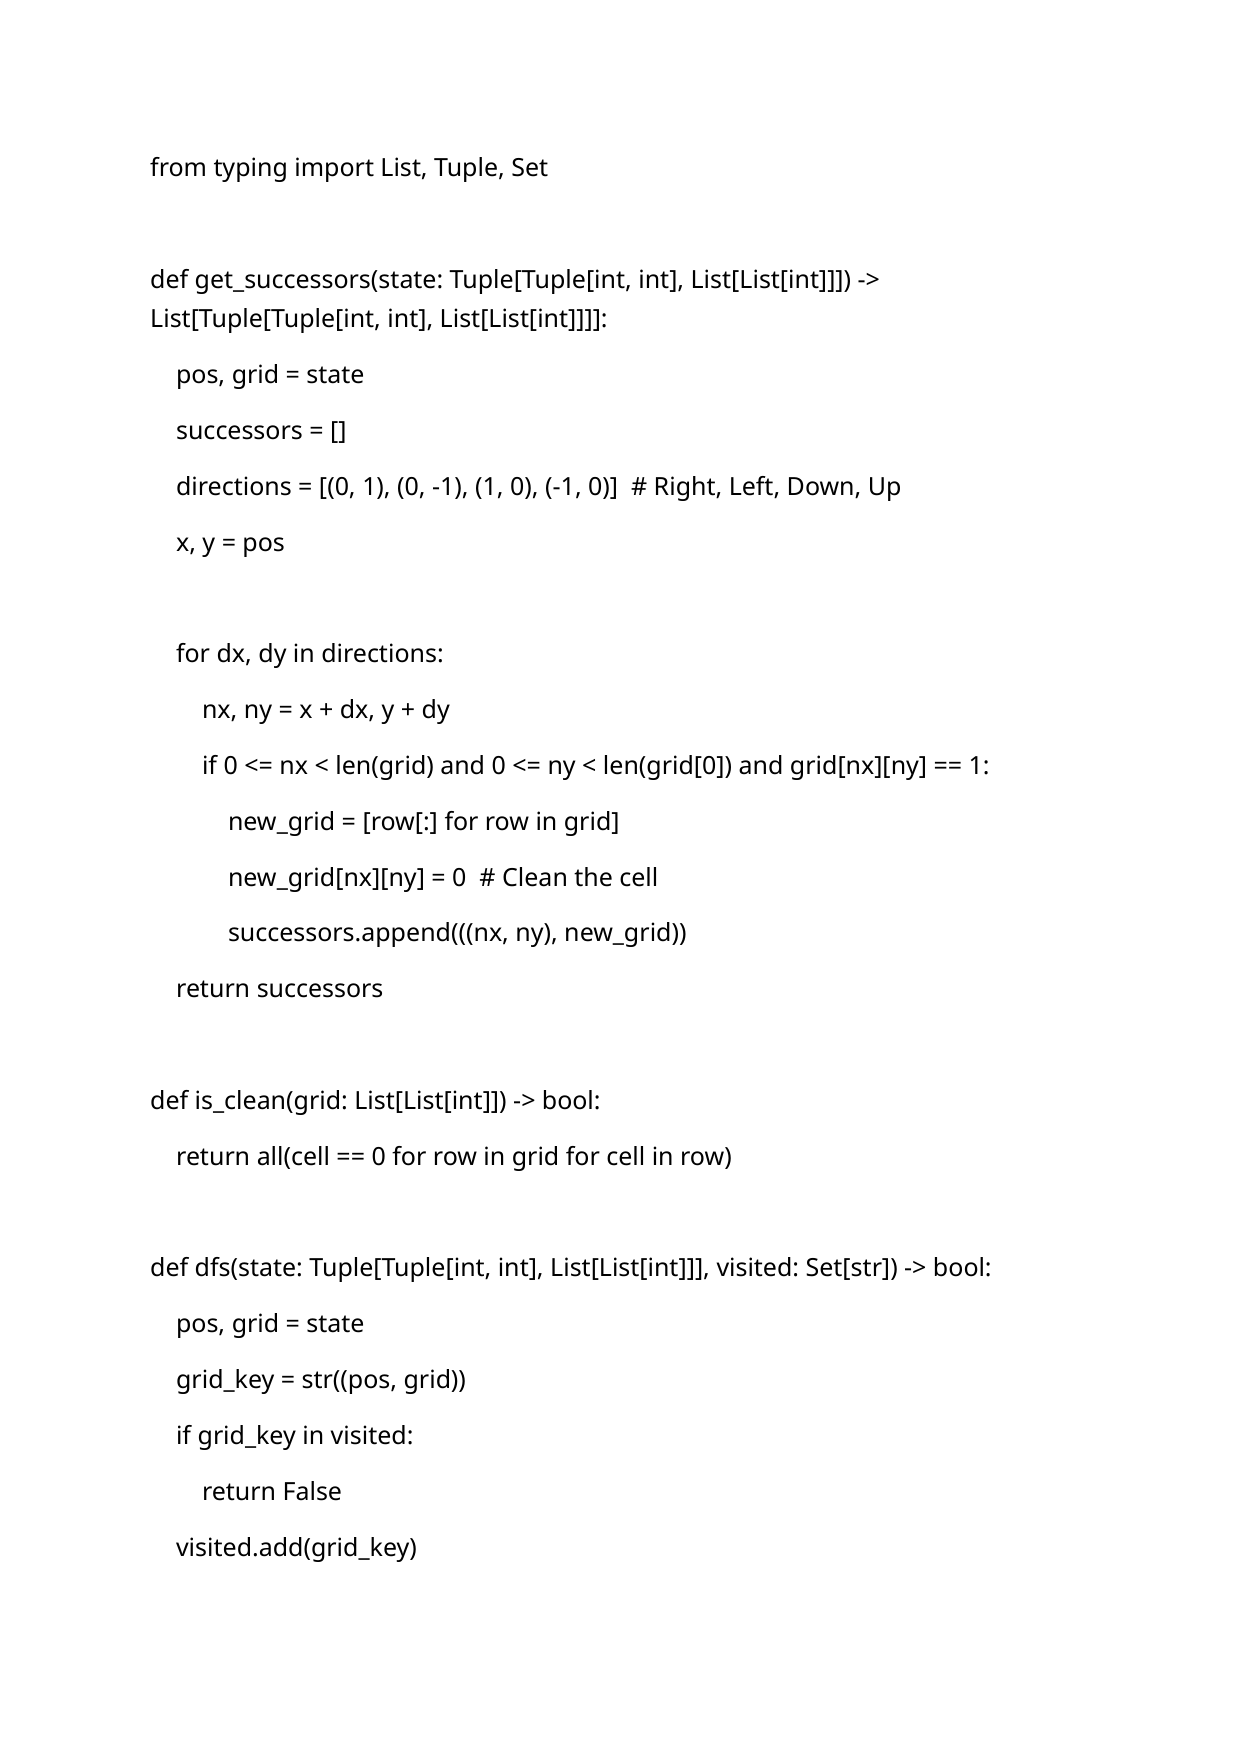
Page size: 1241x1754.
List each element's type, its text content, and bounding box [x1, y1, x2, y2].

text if 0 <= nx < len(grid) and 0 <= ny < len(grid[0]) and grid[nx][ny] == 1: [150, 747, 1090, 782]
text return False [150, 1473, 1090, 1507]
text new_grid[nx][ny] = 0 # Clean the cell [150, 859, 1090, 893]
text return successors [150, 971, 1090, 1005]
text grid_key = str((pos, grid)) [150, 1362, 1090, 1396]
text pos, grid = state [150, 1306, 1090, 1340]
text x, y = pos [150, 524, 1090, 558]
text if grid_key in visited: [150, 1417, 1090, 1452]
text visited.add(grid_key) [150, 1529, 1090, 1563]
text def dfs(state: Tuple[Tuple[int, int], List[List[int]]], visited: Set[str]) -> bool: [150, 1250, 1090, 1284]
text for dx, dy in directions: [150, 636, 1090, 670]
text directions = [(0, 1), (0, -1), (1, 0), (-1, 0)] # Right, Left, Down, Up [150, 468, 1090, 502]
text successors.append(((nx, ny), new_grid)) [150, 915, 1090, 949]
text from typing import List, Tuple, Set [150, 150, 1090, 184]
text pos, grid = state [150, 357, 1090, 391]
text new_grid = [row[:] for row in grid] [150, 803, 1090, 837]
text def get_successors(state: Tuple[Tuple[int, int], List[List[int]]]) -> List[Tuple[Tuple[int, int], List[List[int]]]]: [150, 262, 1090, 335]
text nx, ny = x + dx, y + dy [150, 692, 1090, 726]
text def is_clean(grid: List[List[int]]) -> bool: [150, 1082, 1090, 1117]
text successors = [] [150, 412, 1090, 447]
text return all(cell == 0 for row in grid for cell in row) [150, 1138, 1090, 1172]
